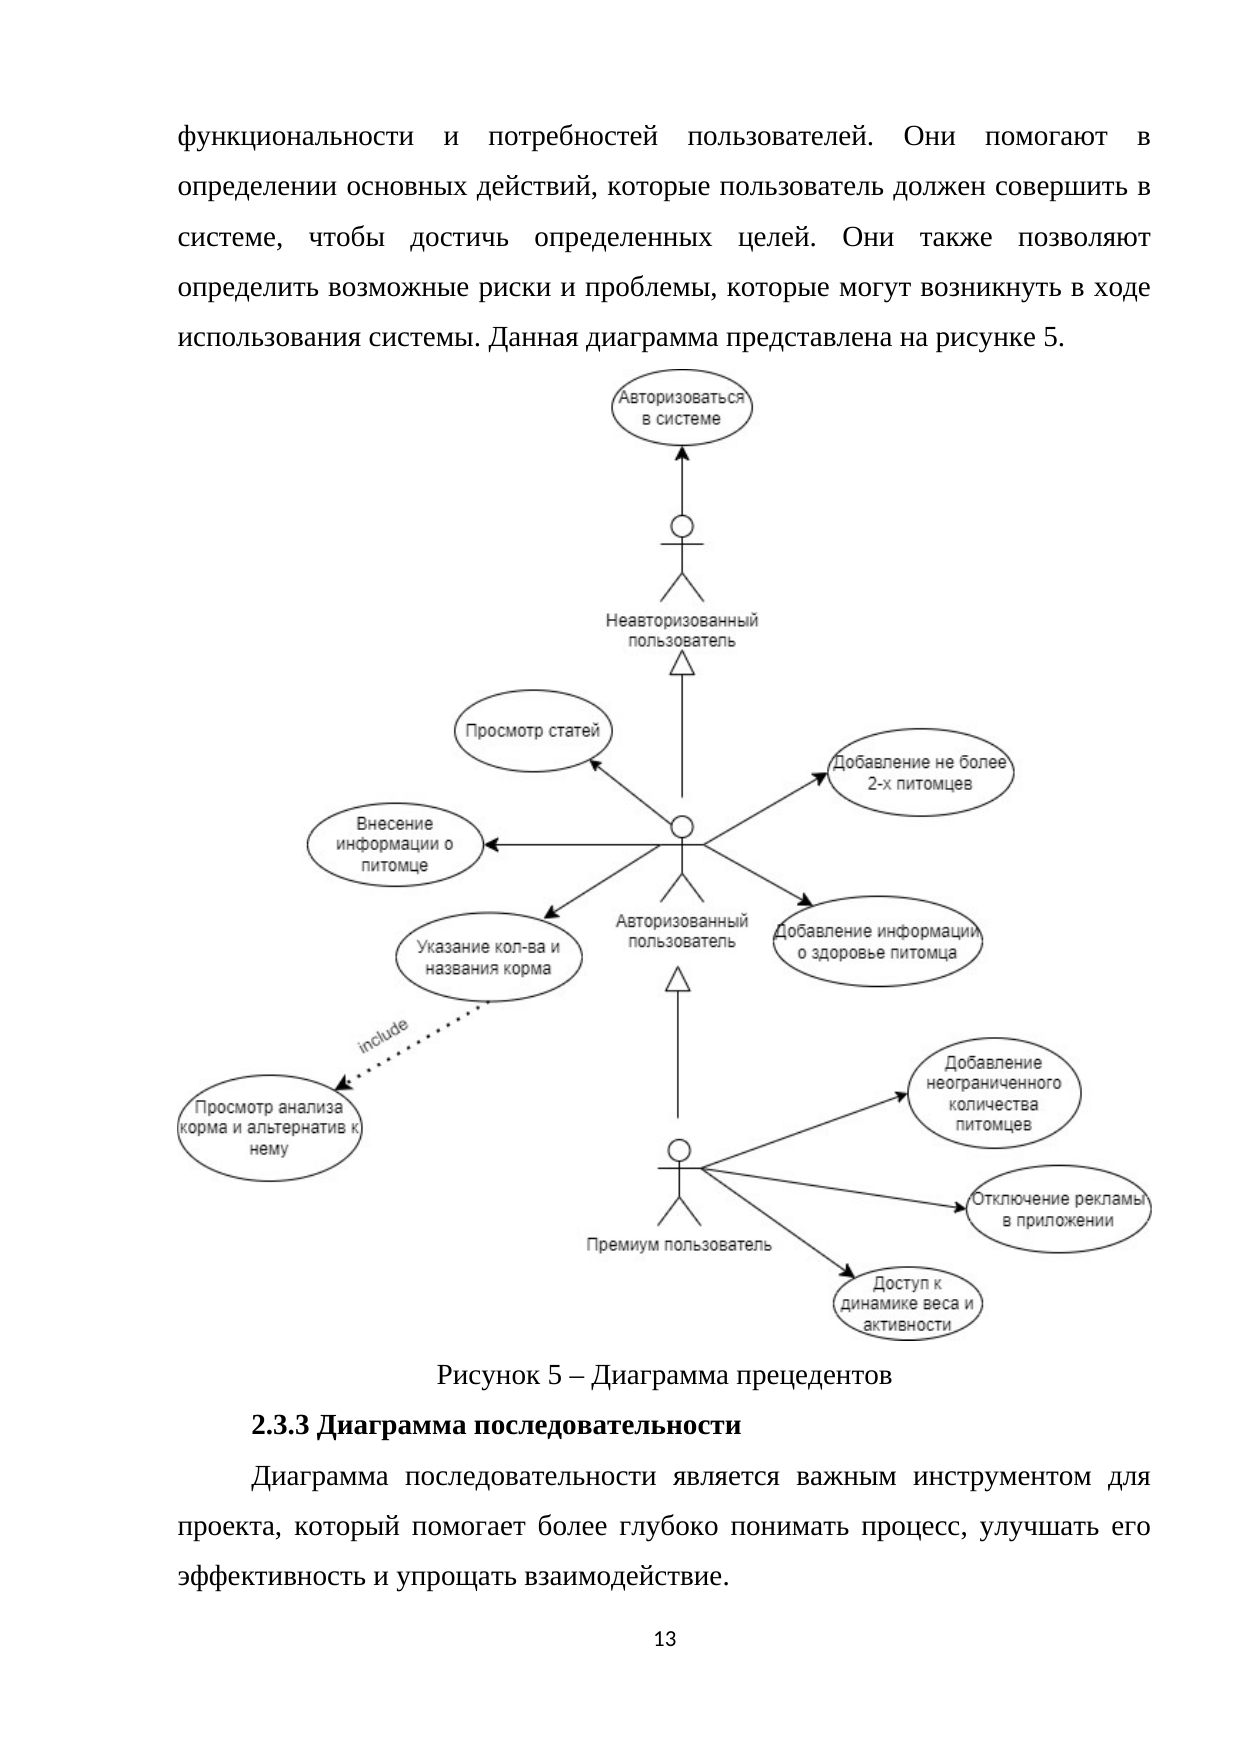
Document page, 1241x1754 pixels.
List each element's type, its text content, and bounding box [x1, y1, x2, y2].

picture [177, 369, 1152, 1341]
text Диаграмма последовательности является важным инструментом для проекта, который помогает более глубоко понимать процесс, улучшать его эффективность и упрощать взаимодействие. [177, 1458, 1152, 1592]
text Рисунок 5 – Диаграмма прецедентов [177, 1357, 1152, 1391]
text Диаграмма последовательности [215, 1407, 1152, 1441]
